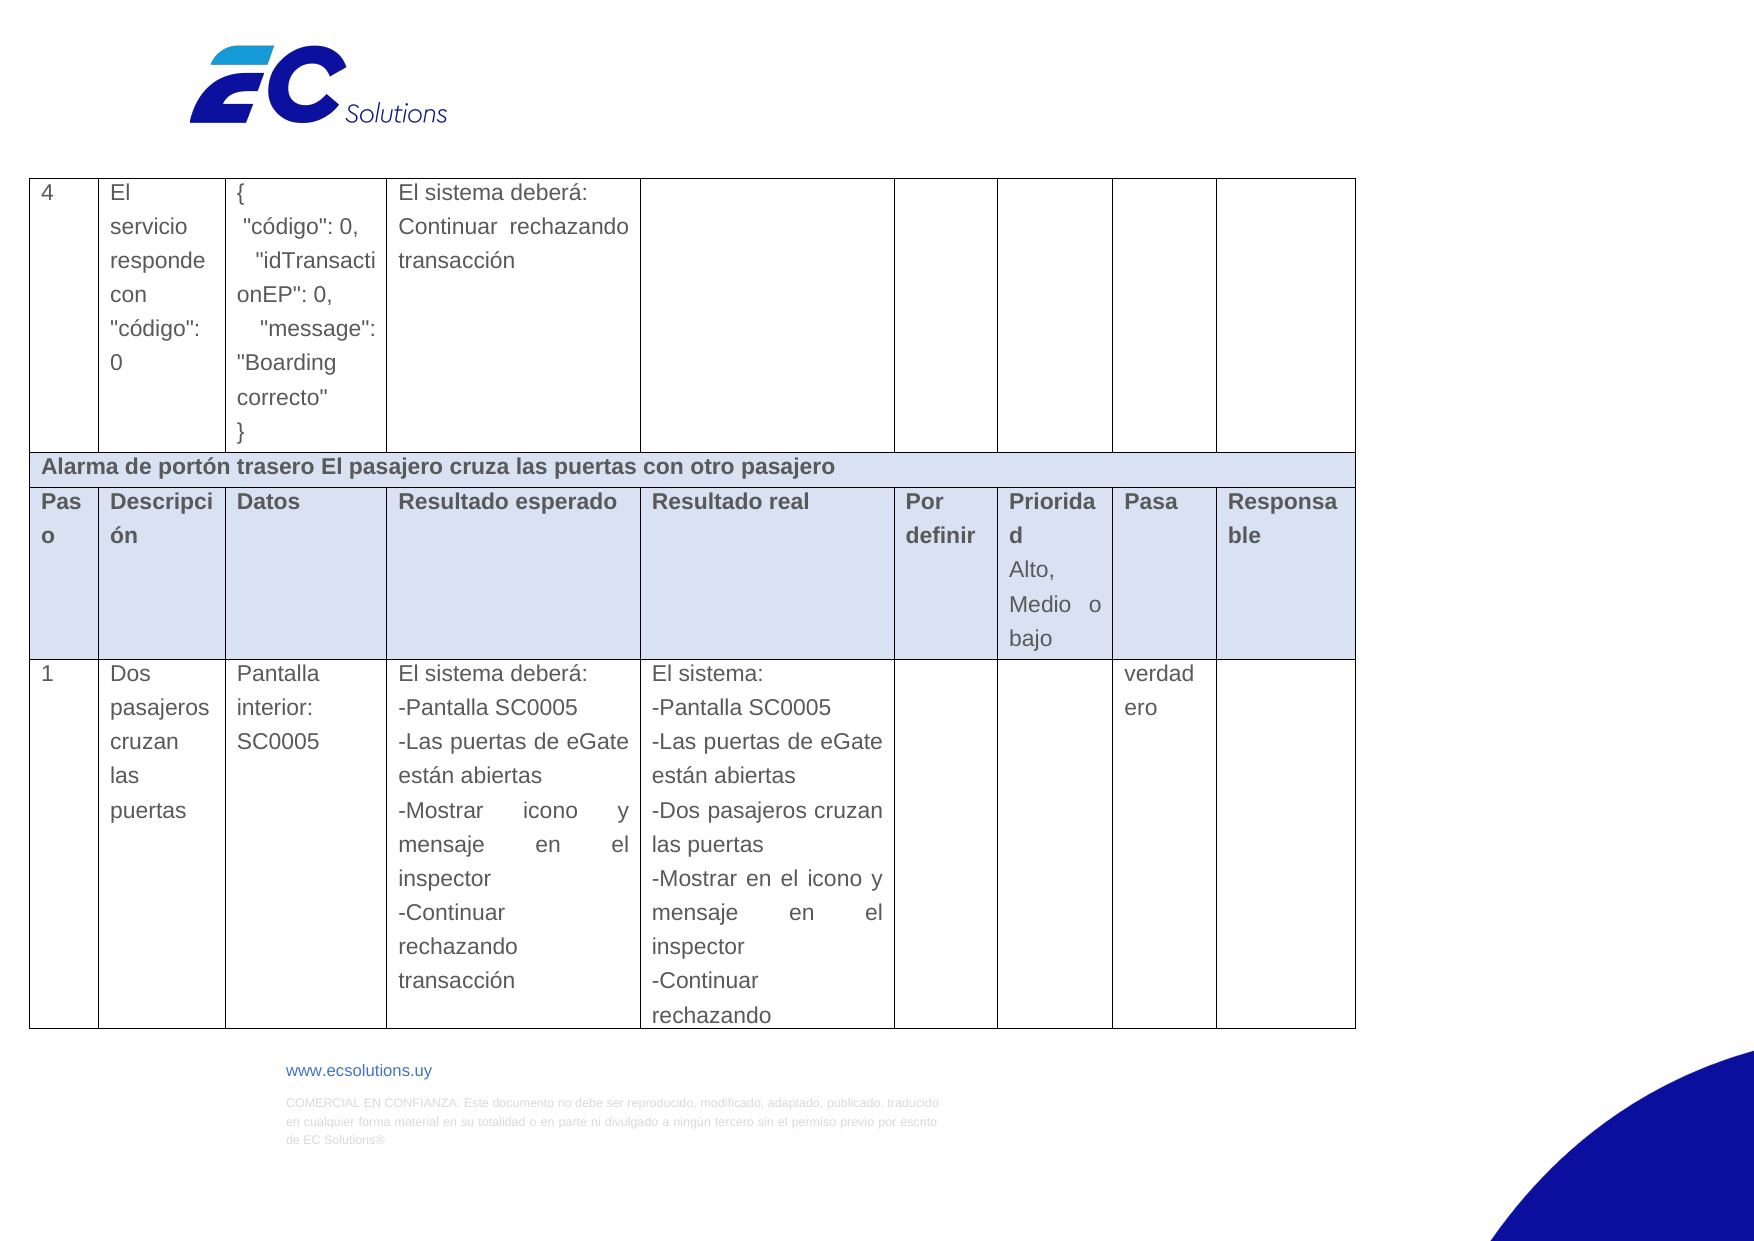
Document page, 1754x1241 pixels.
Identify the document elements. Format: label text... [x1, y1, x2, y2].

table_cell El sistema deberá: -Pantalla SC0005 -Las puertas de eGate están abiertas -Mostrar icono y mensaje en el inspector -Continuar rechazando transacción [387, 660, 640, 1028]
table_cell Por definir [895, 488, 997, 659]
table_cell [998, 179, 1112, 452]
table_cell Paso [30, 488, 98, 659]
table_cell [1217, 179, 1355, 452]
table_cell Descripción [99, 488, 225, 659]
table_cell Prioridad Alto, Medio o bajo [998, 488, 1112, 659]
table_cell Pantalla interior: SC0005 [226, 660, 386, 1028]
picture [1488, 1008, 1754, 1241]
table_cell Datos [226, 488, 386, 659]
table_cell { "código": 0, "idTransactionEP": 0, "message": "Boarding correcto" } [226, 179, 386, 452]
picture [189, 45, 448, 123]
table_cell [895, 179, 997, 452]
table_cell Alarma de portón trasero El pasajero cruza las puertas con otro pasajero [30, 453, 1355, 487]
table_cell [895, 660, 997, 1028]
table_cell Resultado real [641, 488, 894, 659]
table_cell [1217, 660, 1355, 1028]
table_cell 4 [30, 179, 98, 452]
table_cell El sistema deberá: Continuar rechazando transacción [387, 179, 640, 452]
table_cell [641, 179, 894, 452]
table_cell El servicio responde con "código": 0 [99, 179, 225, 452]
table_cell Pasa [1113, 488, 1216, 659]
table_cell Dos pasajeros cruzan las puertas [99, 660, 225, 1028]
table_cell verdadero [1113, 660, 1216, 1028]
table_cell Resultado esperado [387, 488, 640, 659]
table_cell 1 [30, 660, 98, 1028]
table_cell [998, 660, 1112, 1028]
table_cell [1113, 179, 1216, 452]
table_cell Responsable [1217, 488, 1355, 659]
